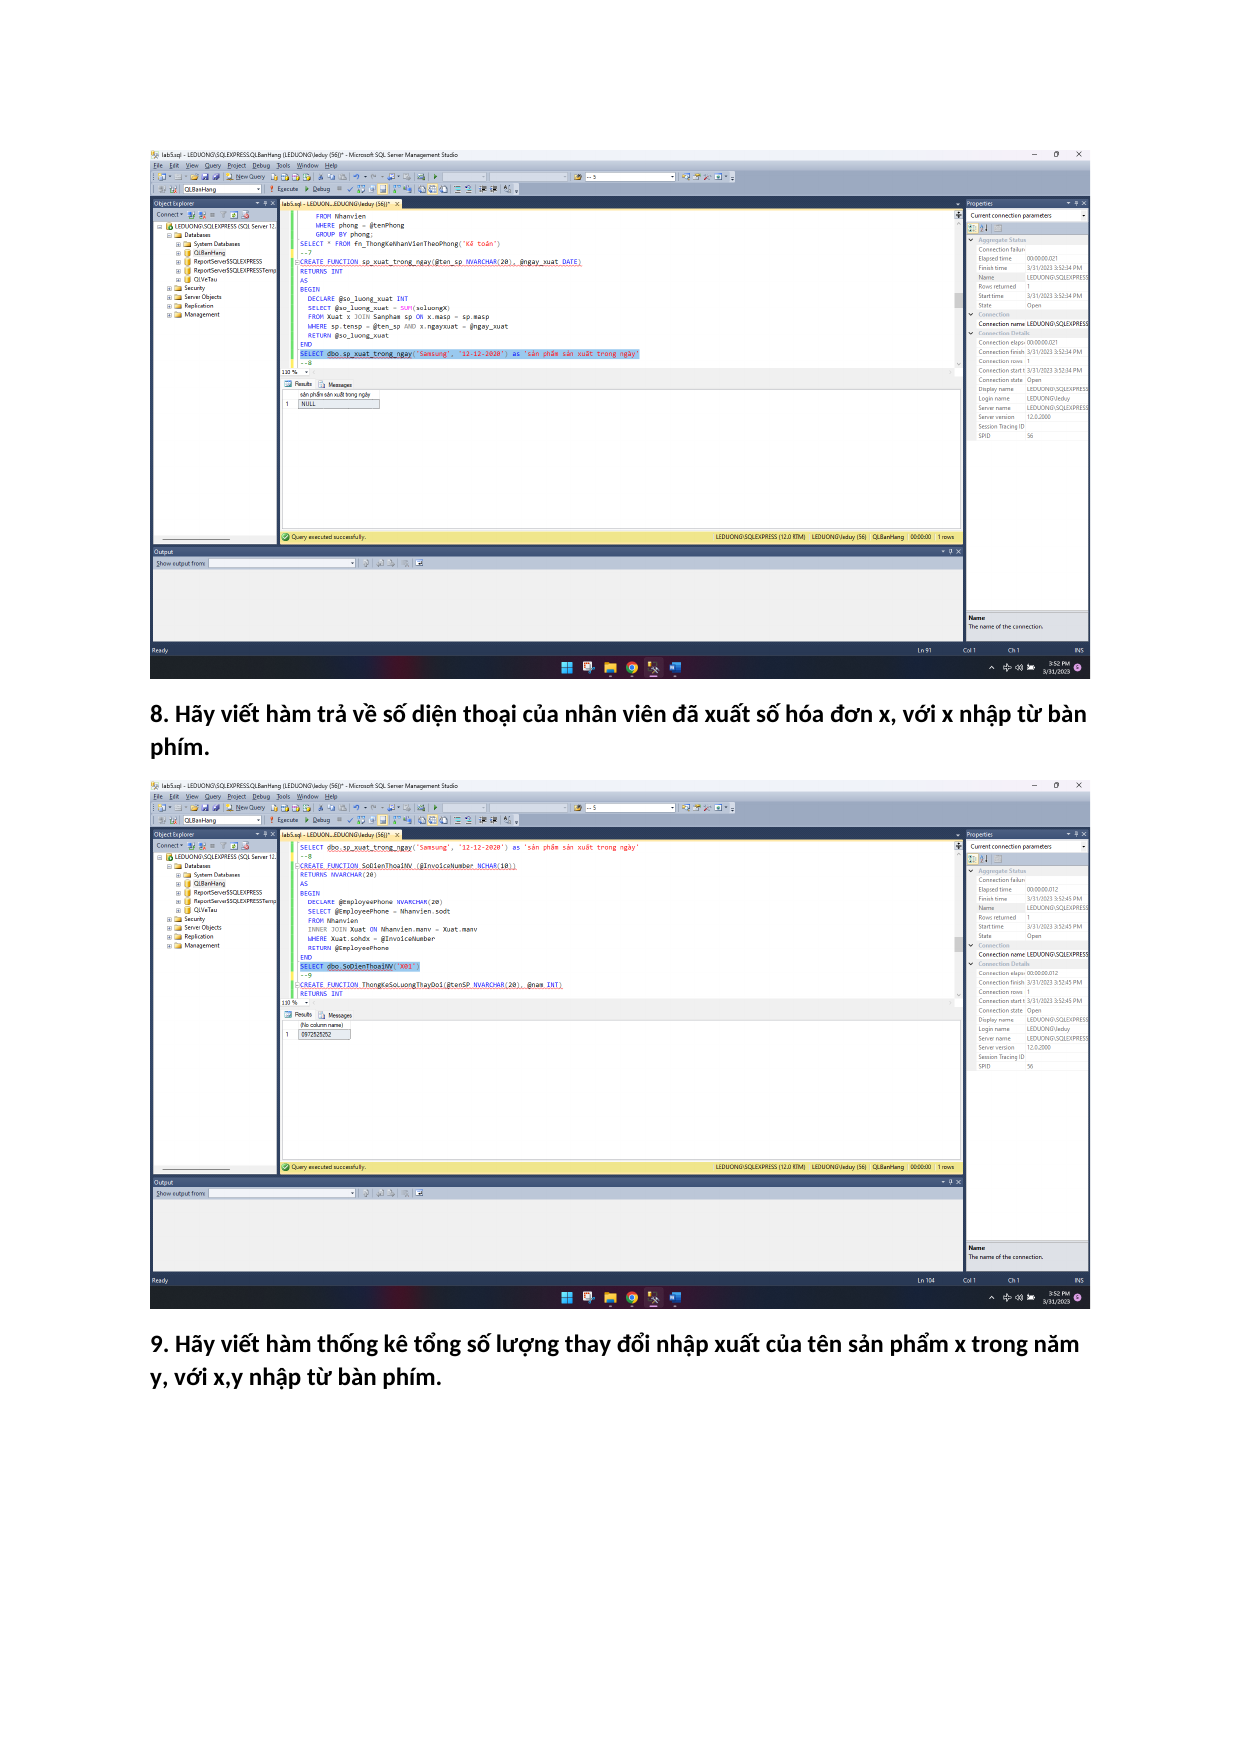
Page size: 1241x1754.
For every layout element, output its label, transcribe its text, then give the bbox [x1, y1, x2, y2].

text 8. Hãy viết hàm trả về số diện thoại của nhân viên đã xuất số hóa đơn x, với x nhập từ bàn phím. [150, 698, 1090, 761]
picture [150, 150, 1091, 679]
text 9. Hãy viết hàm thống kê tổng số lượng thay đổi nhập xuất của tên sản phẩm x trong năm y, với x,y nhập từ bàn phím. [150, 1328, 1090, 1391]
picture [150, 780, 1091, 1309]
